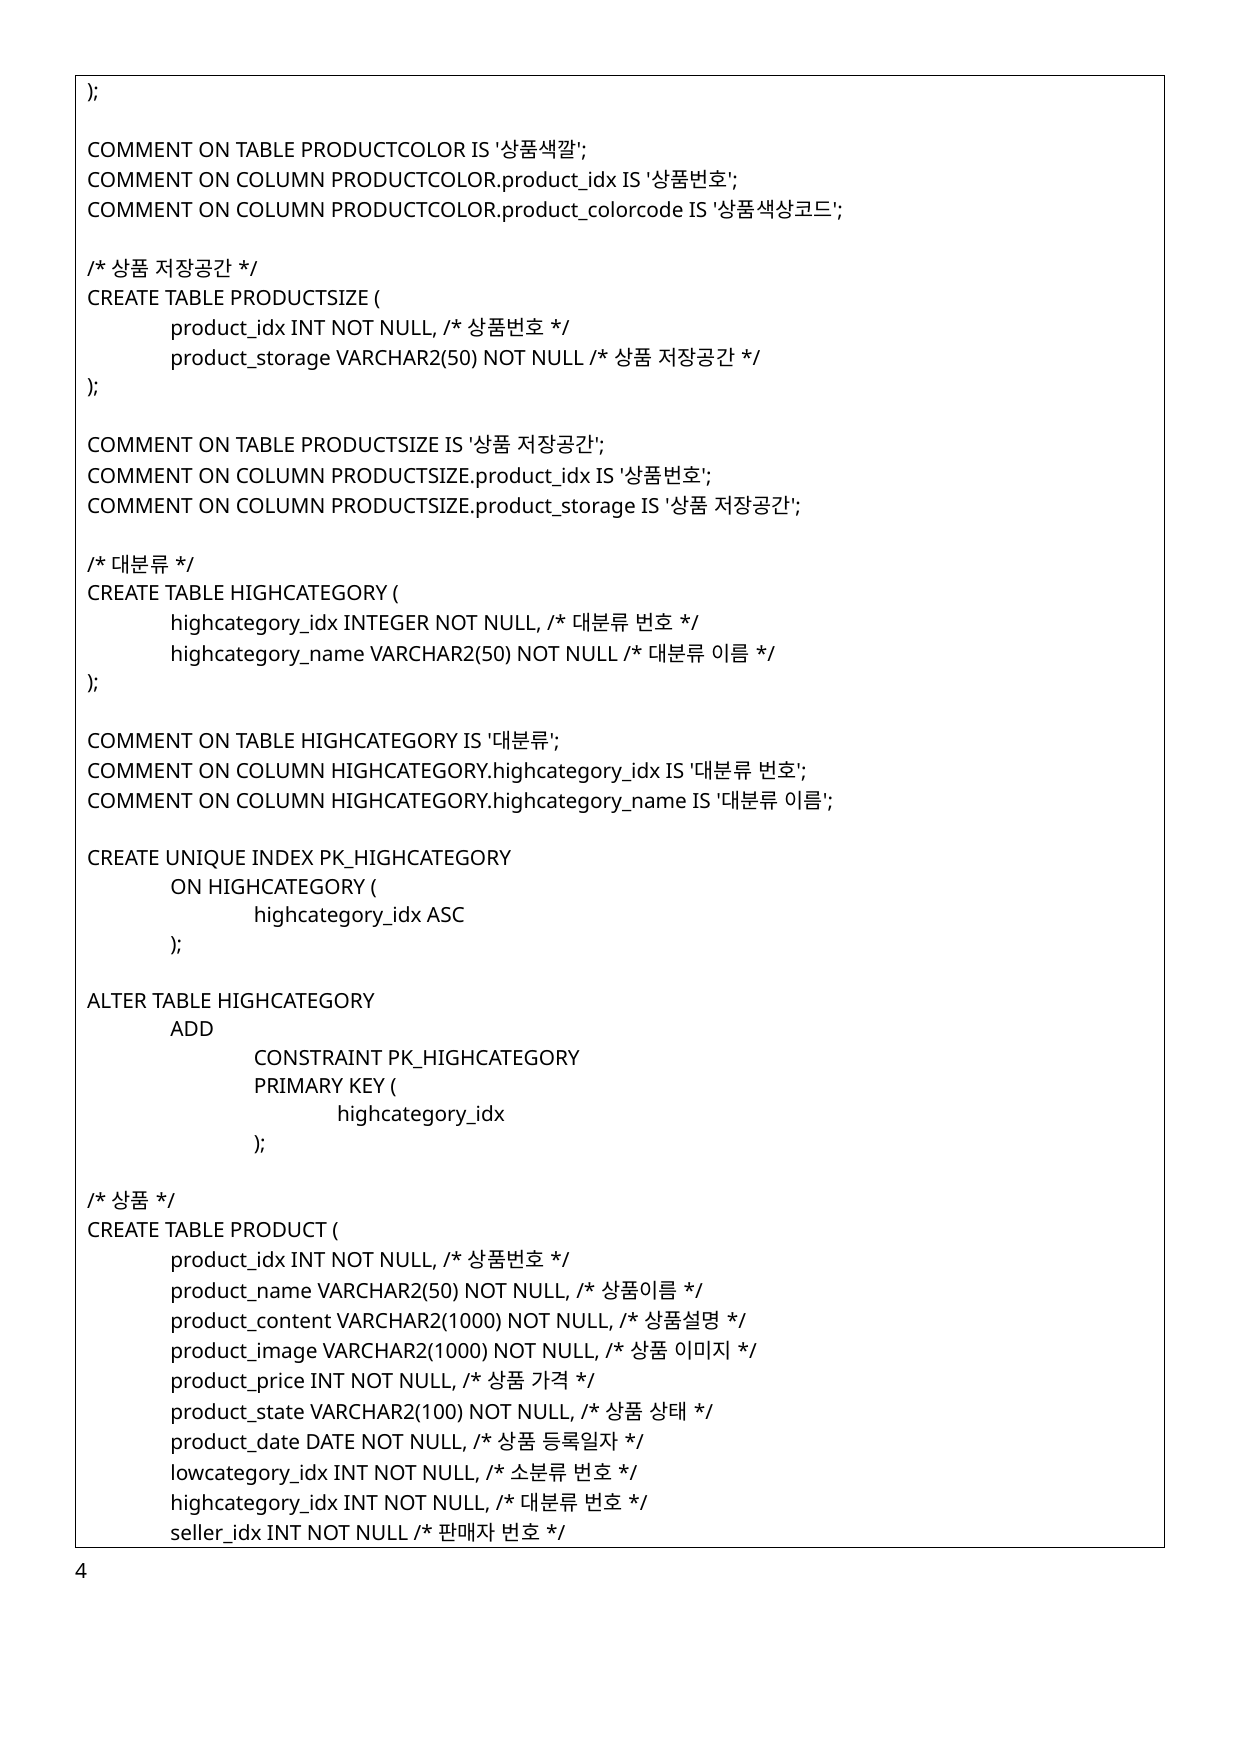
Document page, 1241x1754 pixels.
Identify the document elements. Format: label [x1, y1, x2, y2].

table_header [76, 76, 1164, 1547]
